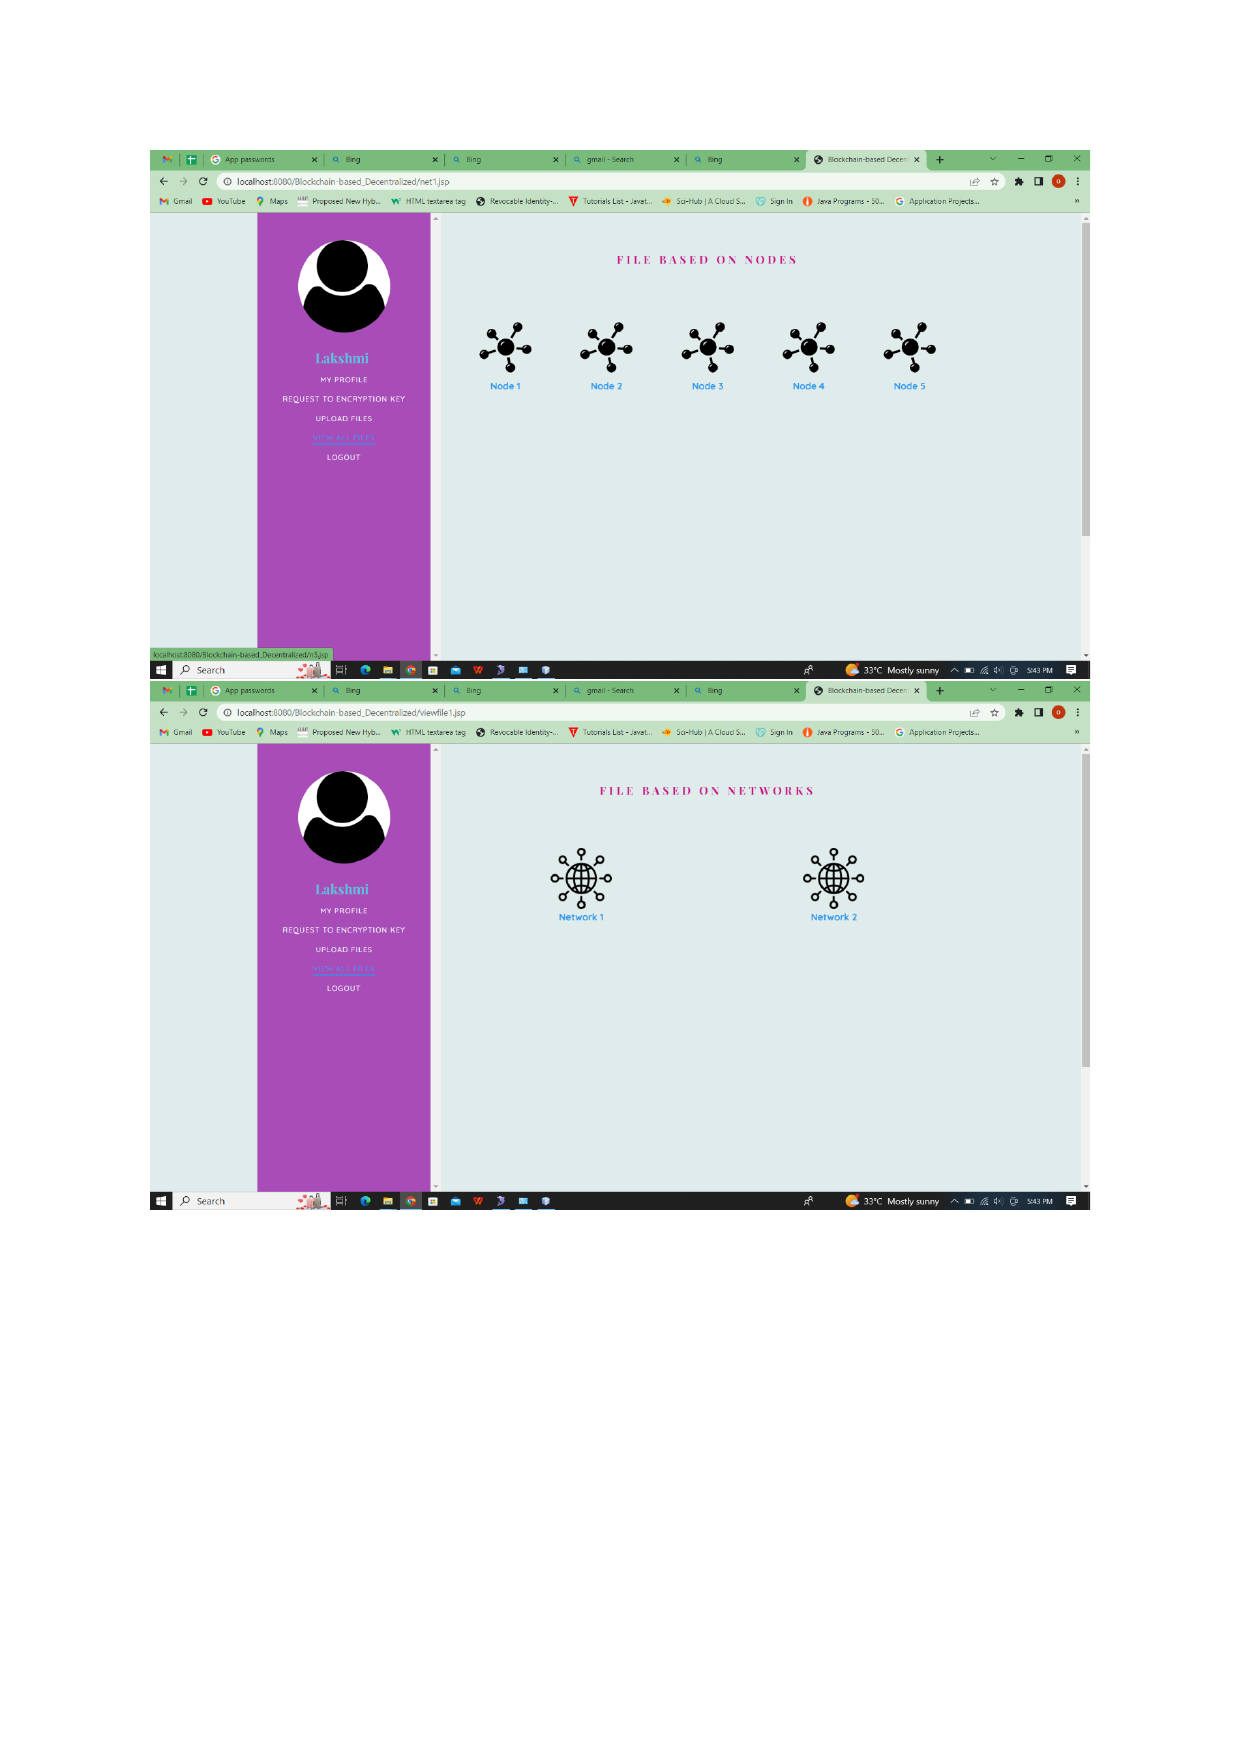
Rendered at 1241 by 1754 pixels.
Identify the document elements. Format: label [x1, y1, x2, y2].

picture [150, 681, 1091, 1210]
picture [150, 150, 1091, 679]
